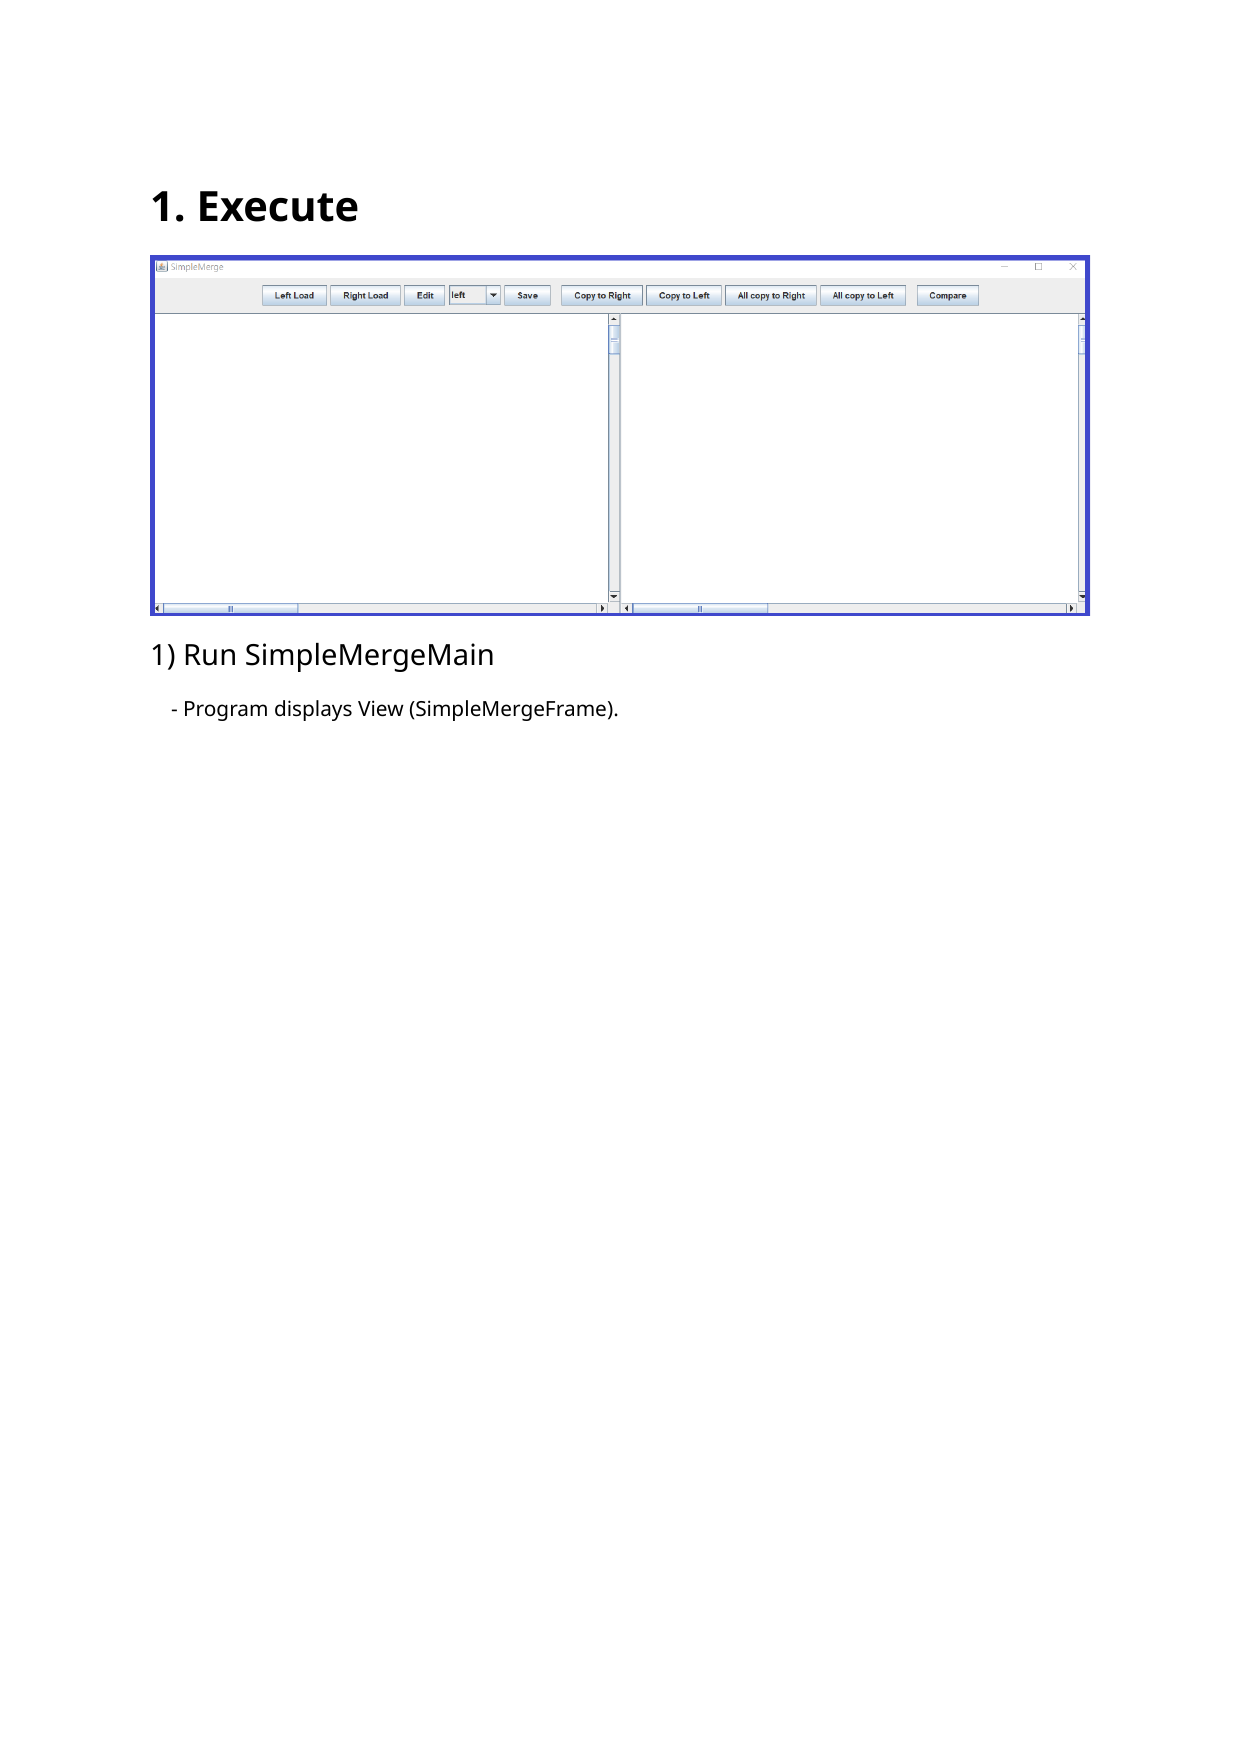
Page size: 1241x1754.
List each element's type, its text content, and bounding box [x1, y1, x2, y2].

text - Program displays View (SimpleMergeFrame). [150, 694, 1090, 722]
picture [150, 255, 1091, 616]
text 1. Execute [150, 177, 1090, 234]
text 1) Run SimpleMergeMain [150, 634, 1090, 674]
